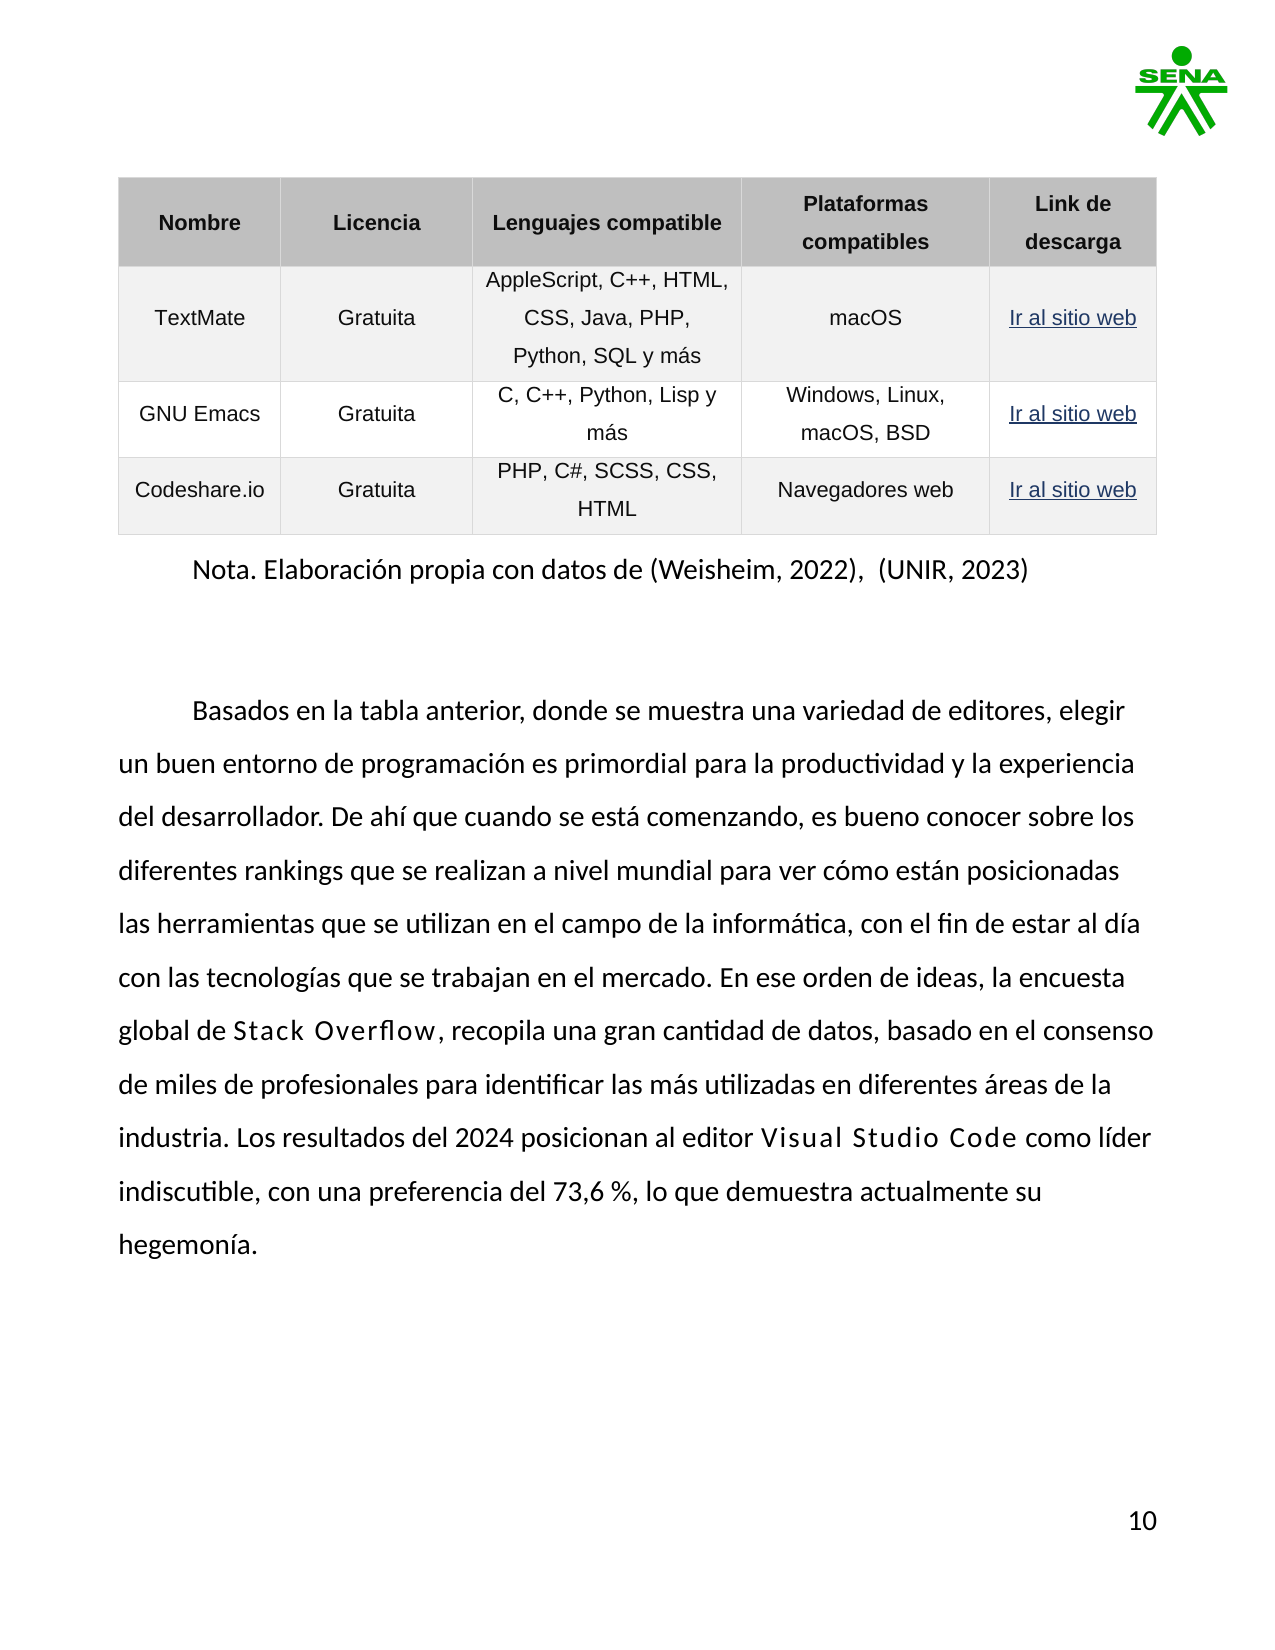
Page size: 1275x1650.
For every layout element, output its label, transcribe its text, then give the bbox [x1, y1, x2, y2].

table_header Nombre [119, 178, 280, 266]
text Nota. Elaboración propia con datos de (Weisheim, 2022), (UNIR, 2023) [118, 551, 1157, 587]
text Basados en la tabla anterior, donde se muestra una variedad de editores, elegir un buen entorno de programación es primordial para la productividad y la experiencia del desarrollador. De ahí que cuando se está comenzando, es bueno conocer sobre los diferentes rankings que se realizan a nivel mundial para ver cómo están posicionadas las herramientas que se utilizan en el campo de la informática, con el fin de estar al día con las tecnologías que se trabajan en el mercado. En ese orden de ideas, la encuesta global de Stack Overflow, recopila una gran cantidad de datos, basado en el consenso de miles de profesionales para identificar las más utilizadas en diferentes áreas de la industria. Los resultados del 2024 posicionan al editor Visual Studio Code como líder indiscutible, con una preferencia del 73,6 %, lo que demuestra actualmente su hegemonía. [118, 692, 1157, 1262]
table_header Lenguajes compatible [473, 178, 741, 266]
table_cell C, C++, Python, Lisp y más [473, 382, 741, 457]
table_header Link de descarga [990, 178, 1156, 266]
table_cell macOS [742, 267, 989, 381]
table_cell Ir al sitio web [990, 382, 1156, 457]
table_cell Ir al sitio web [990, 267, 1156, 381]
table_cell Ir al sitio web [990, 458, 1156, 534]
table_cell Gratuita [281, 382, 472, 457]
table_cell Gratuita [281, 458, 472, 534]
picture [1135, 46, 1228, 136]
table_header Plataformas compatibles [742, 178, 989, 266]
table_cell Codeshare.io [119, 458, 280, 534]
table_cell GNU Emacs [119, 382, 280, 457]
table_cell Gratuita [281, 267, 472, 381]
table_cell Navegadores web [742, 458, 989, 534]
table_cell TextMate [119, 267, 280, 381]
table_cell AppleScript, C++, HTML, CSS, Java, PHP, Python, SQL y más [473, 267, 741, 381]
table_header Licencia [281, 178, 472, 266]
table_cell Windows, Linux, macOS, BSD [742, 382, 989, 457]
table_cell PHP, C#, SCSS, CSS, HTML [473, 458, 741, 534]
